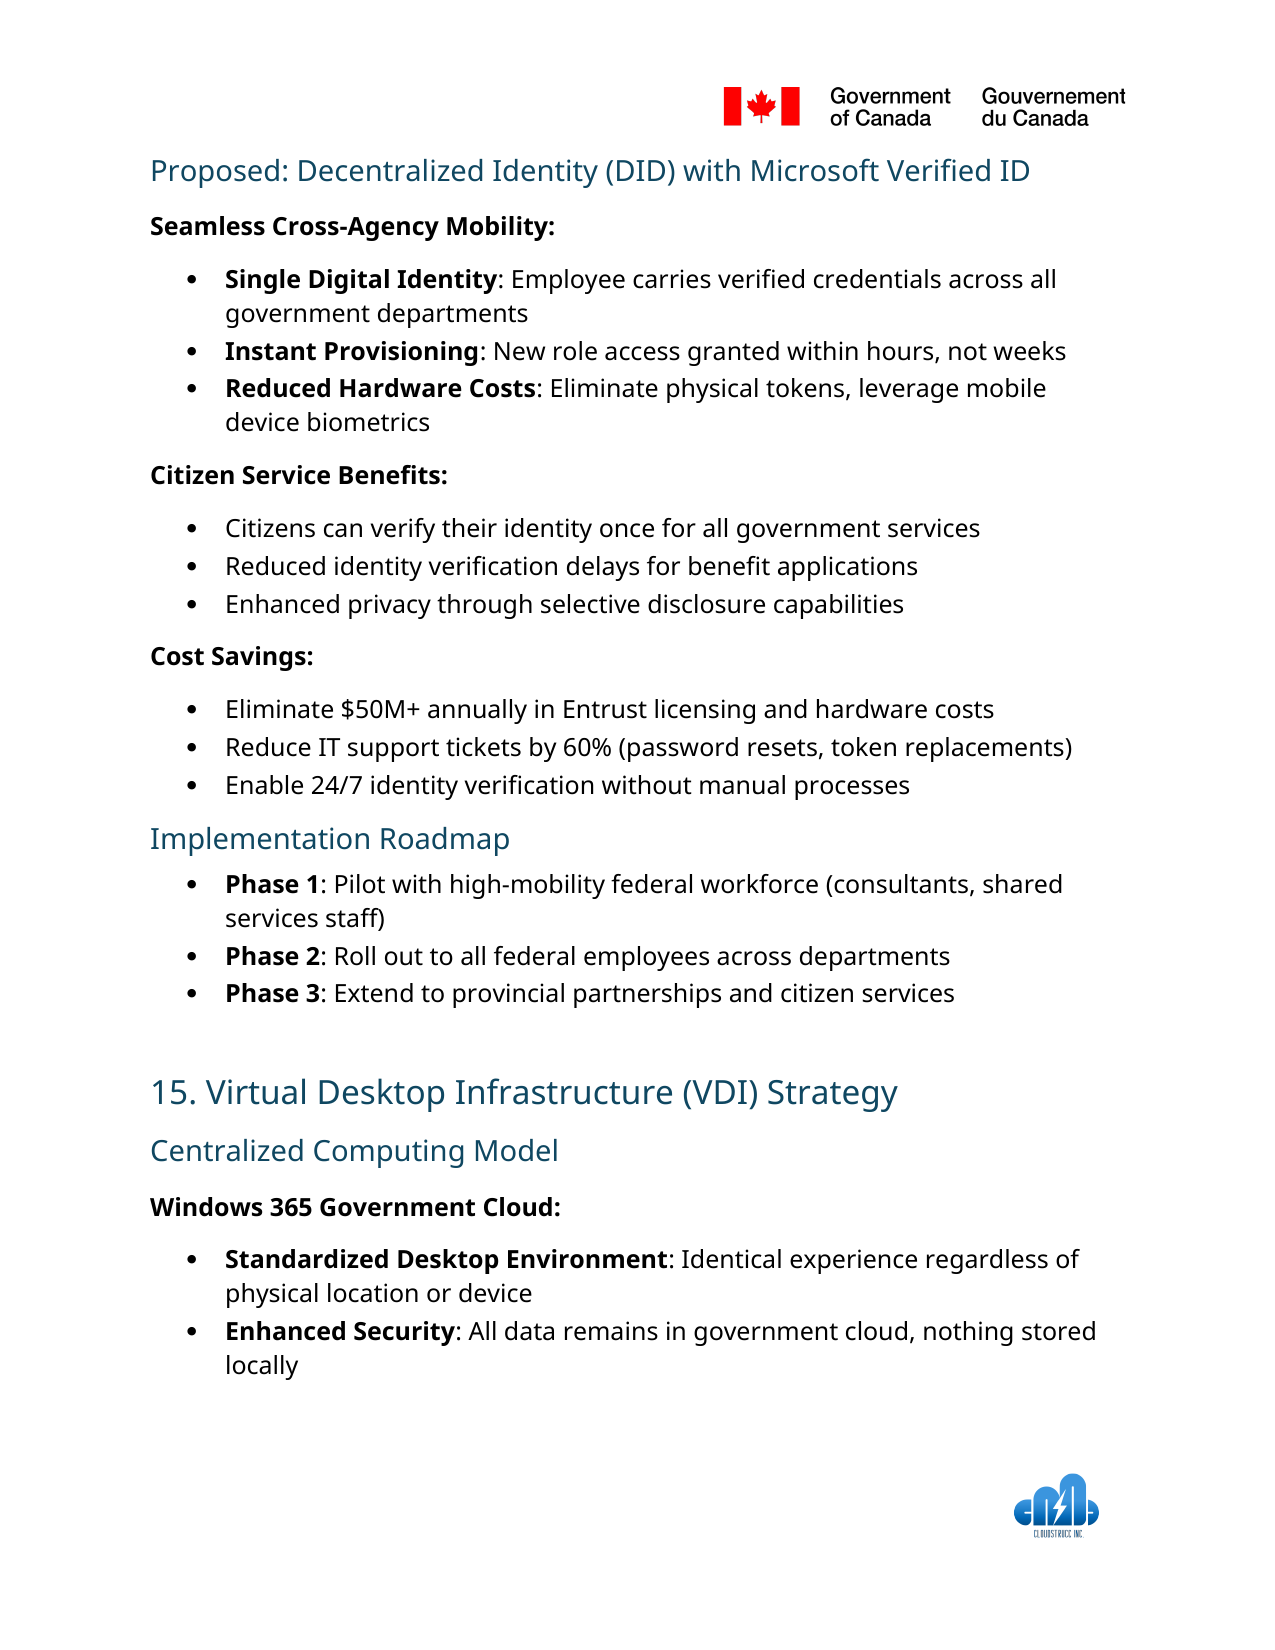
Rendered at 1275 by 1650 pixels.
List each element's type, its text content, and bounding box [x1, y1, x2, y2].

list Enhanced privacy through selective disclosure capabilities [187, 586, 1125, 620]
list Instant Provisioning: New role access granted within hours, not weeks [187, 333, 1125, 367]
picture [723, 87, 1125, 126]
list Phase 3: Extend to provincial partnerships and citizen services [187, 976, 1125, 1010]
list Reduced identity verification delays for benefit applications [187, 548, 1125, 582]
subtitle Proposed: Decentralized Identity (DID) with Microsoft Verified ID [150, 150, 1125, 190]
subtitle Implementation Roadmap [150, 818, 1125, 858]
list Phase 1: Pilot with high-mobility federal workforce (consultants, shared services staff) [187, 866, 1125, 934]
list Citizens can verify their identity once for all government services [187, 511, 1125, 545]
list Reduced Hardware Costs: Eliminate physical tokens, leverage mobile device biometrics [187, 371, 1125, 439]
list Phase 2: Roll out to all federal employees across departments [187, 938, 1125, 972]
list Enhanced Security: All data remains in government cloud, nothing stored locally [187, 1314, 1125, 1382]
text Windows 365 Government Cloud: [150, 1189, 1125, 1223]
text Cost Savings: [150, 639, 1125, 673]
list Single Digital Identity: Employee carries verified credentials across all government departments [187, 261, 1125, 329]
list Eliminate $50M+ annually in Entrust licensing and hardware costs [187, 692, 1125, 726]
subtitle Centralized Computing Model [150, 1131, 1125, 1170]
picture [991, 1441, 1125, 1575]
list Standardized Desktop Environment: Identical experience regardless of physical location or device [187, 1242, 1125, 1310]
text Seamless Cross-Agency Mobility: [150, 208, 1125, 242]
text Citizen Service Benefits: [150, 458, 1125, 492]
list Enable 24/7 identity verification without manual processes [187, 767, 1125, 802]
list Reduce IT support tickets by 60% (password resets, token replacements) [187, 730, 1125, 764]
subtitle 15. Virtual Desktop Infrastructure (VDI) Strategy [150, 1069, 1125, 1114]
